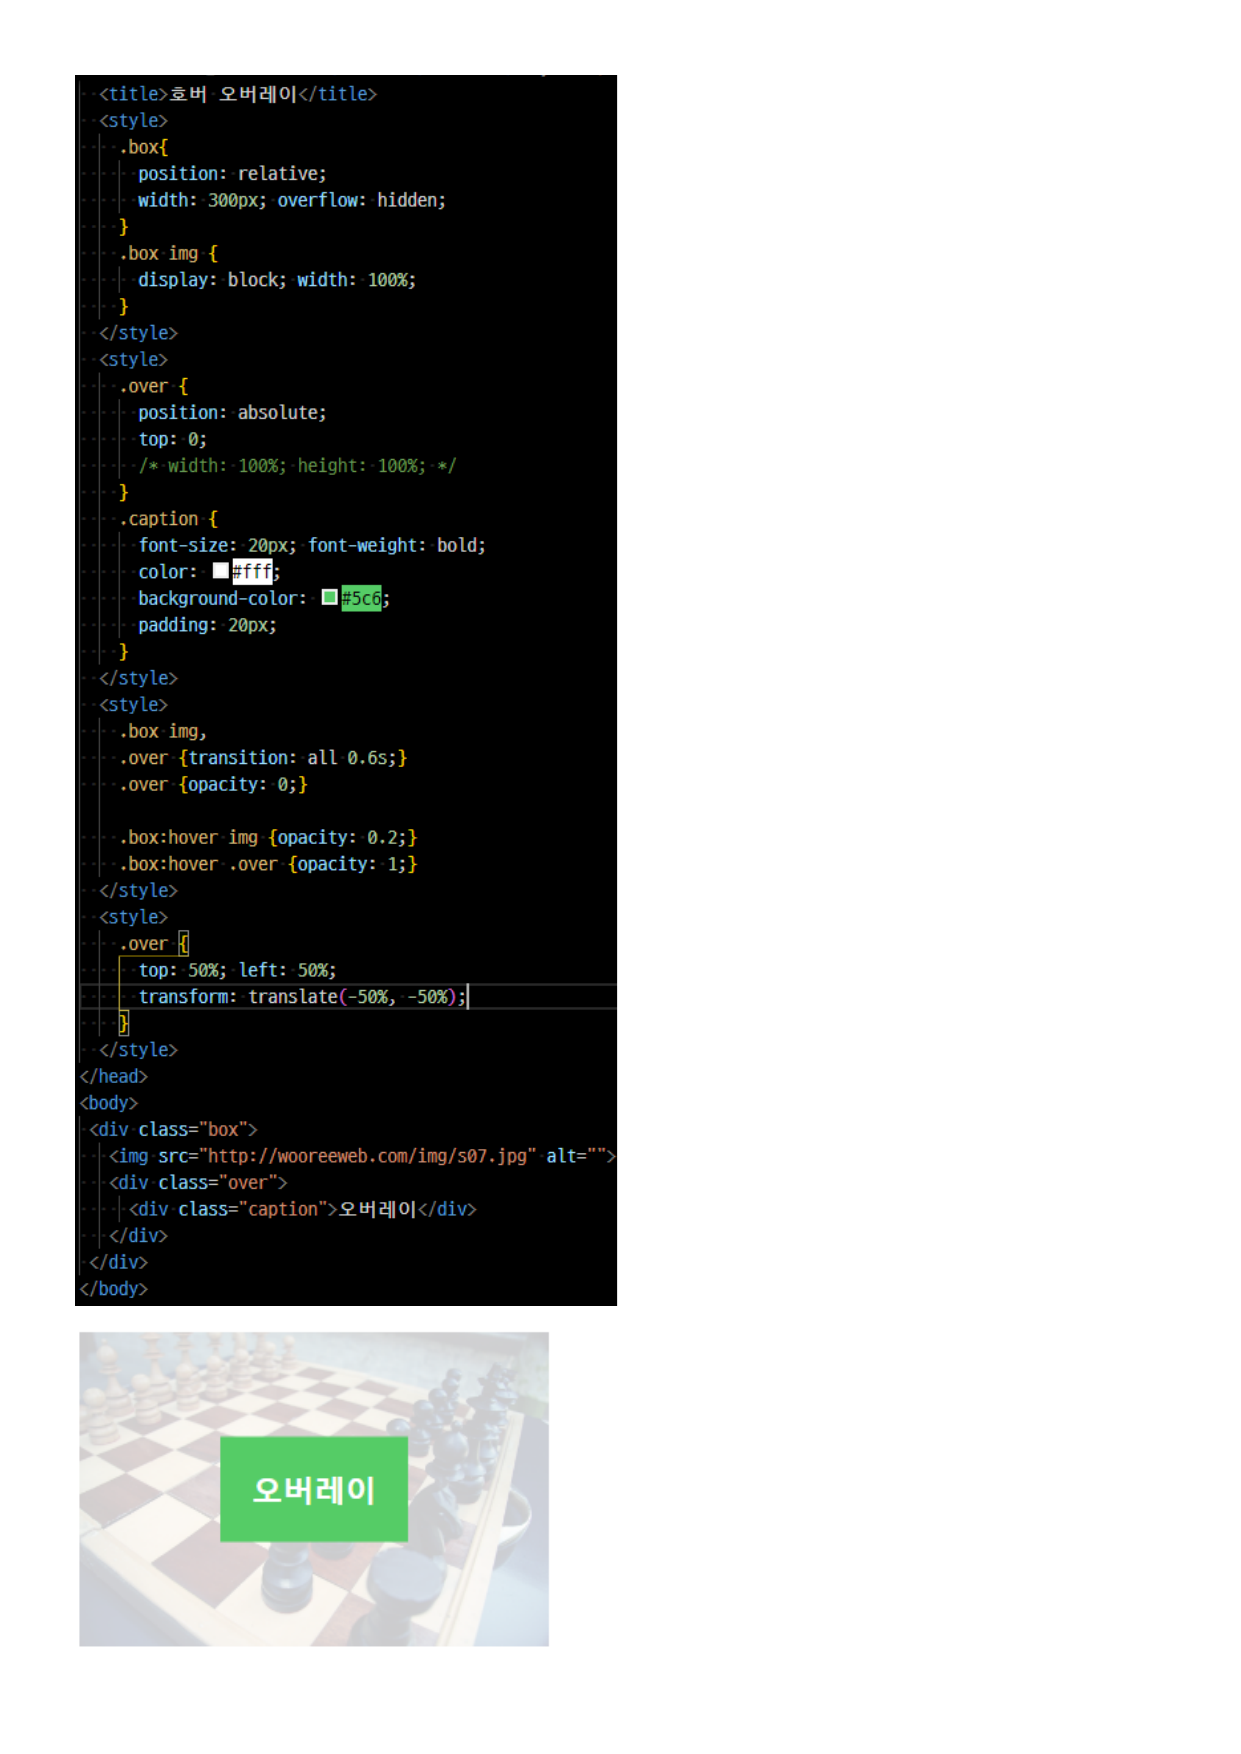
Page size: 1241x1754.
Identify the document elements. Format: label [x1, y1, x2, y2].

picture [75, 75, 618, 1306]
picture [75, 1324, 557, 1653]
